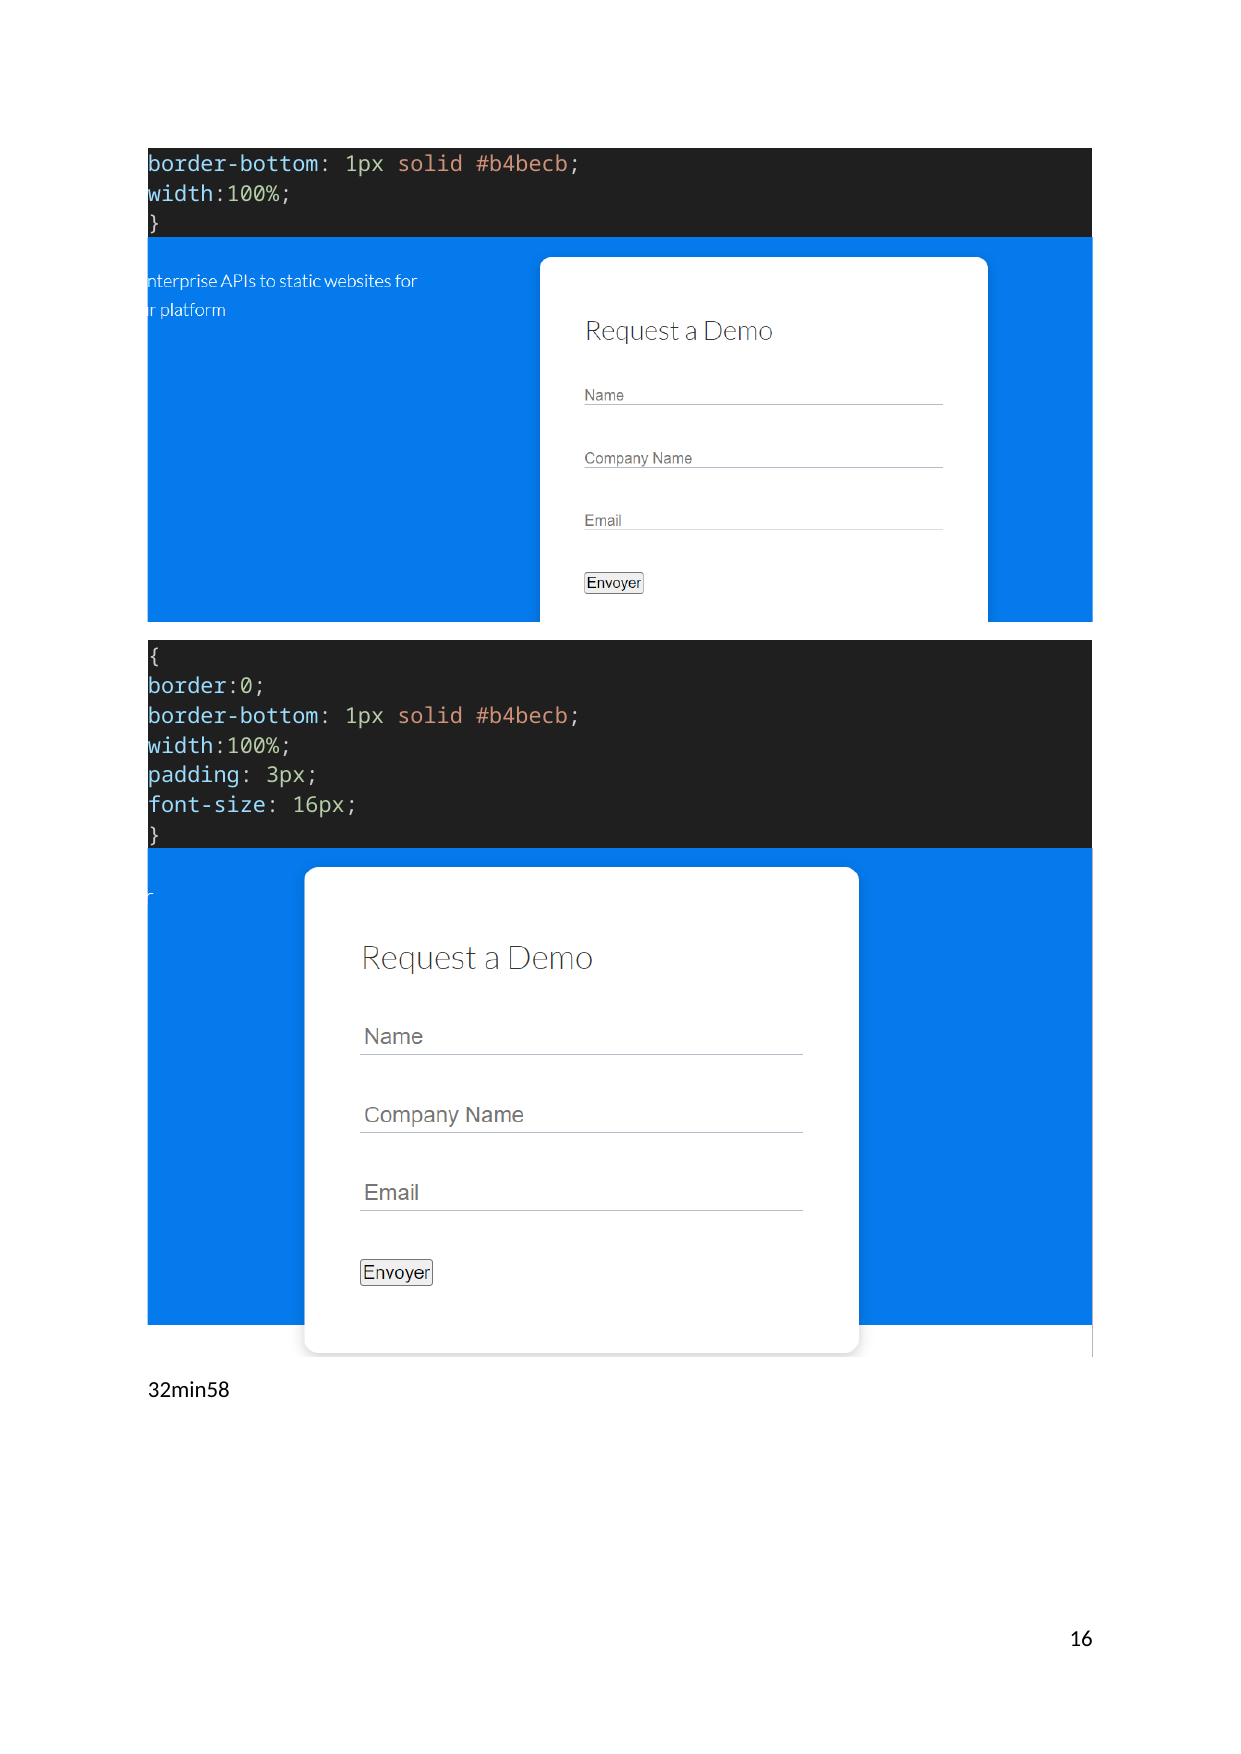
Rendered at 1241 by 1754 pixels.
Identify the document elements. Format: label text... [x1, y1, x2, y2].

text { [148, 640, 1092, 670]
text width:100%; [148, 177, 1092, 207]
text border-bottom: 1px solid #b4becb; [148, 148, 1092, 177]
picture [147, 848, 1093, 1357]
text 32min58 [148, 1375, 1092, 1403]
text } [148, 819, 1092, 848]
text font-size: 16px; [148, 789, 1092, 819]
text padding: 3px; [148, 759, 1092, 789]
text } [148, 207, 1092, 237]
text width:100%; [148, 730, 1092, 759]
text border-bottom: 1px solid #b4becb; [148, 700, 1092, 730]
picture [147, 237, 1093, 622]
text border:0; [148, 670, 1092, 700]
